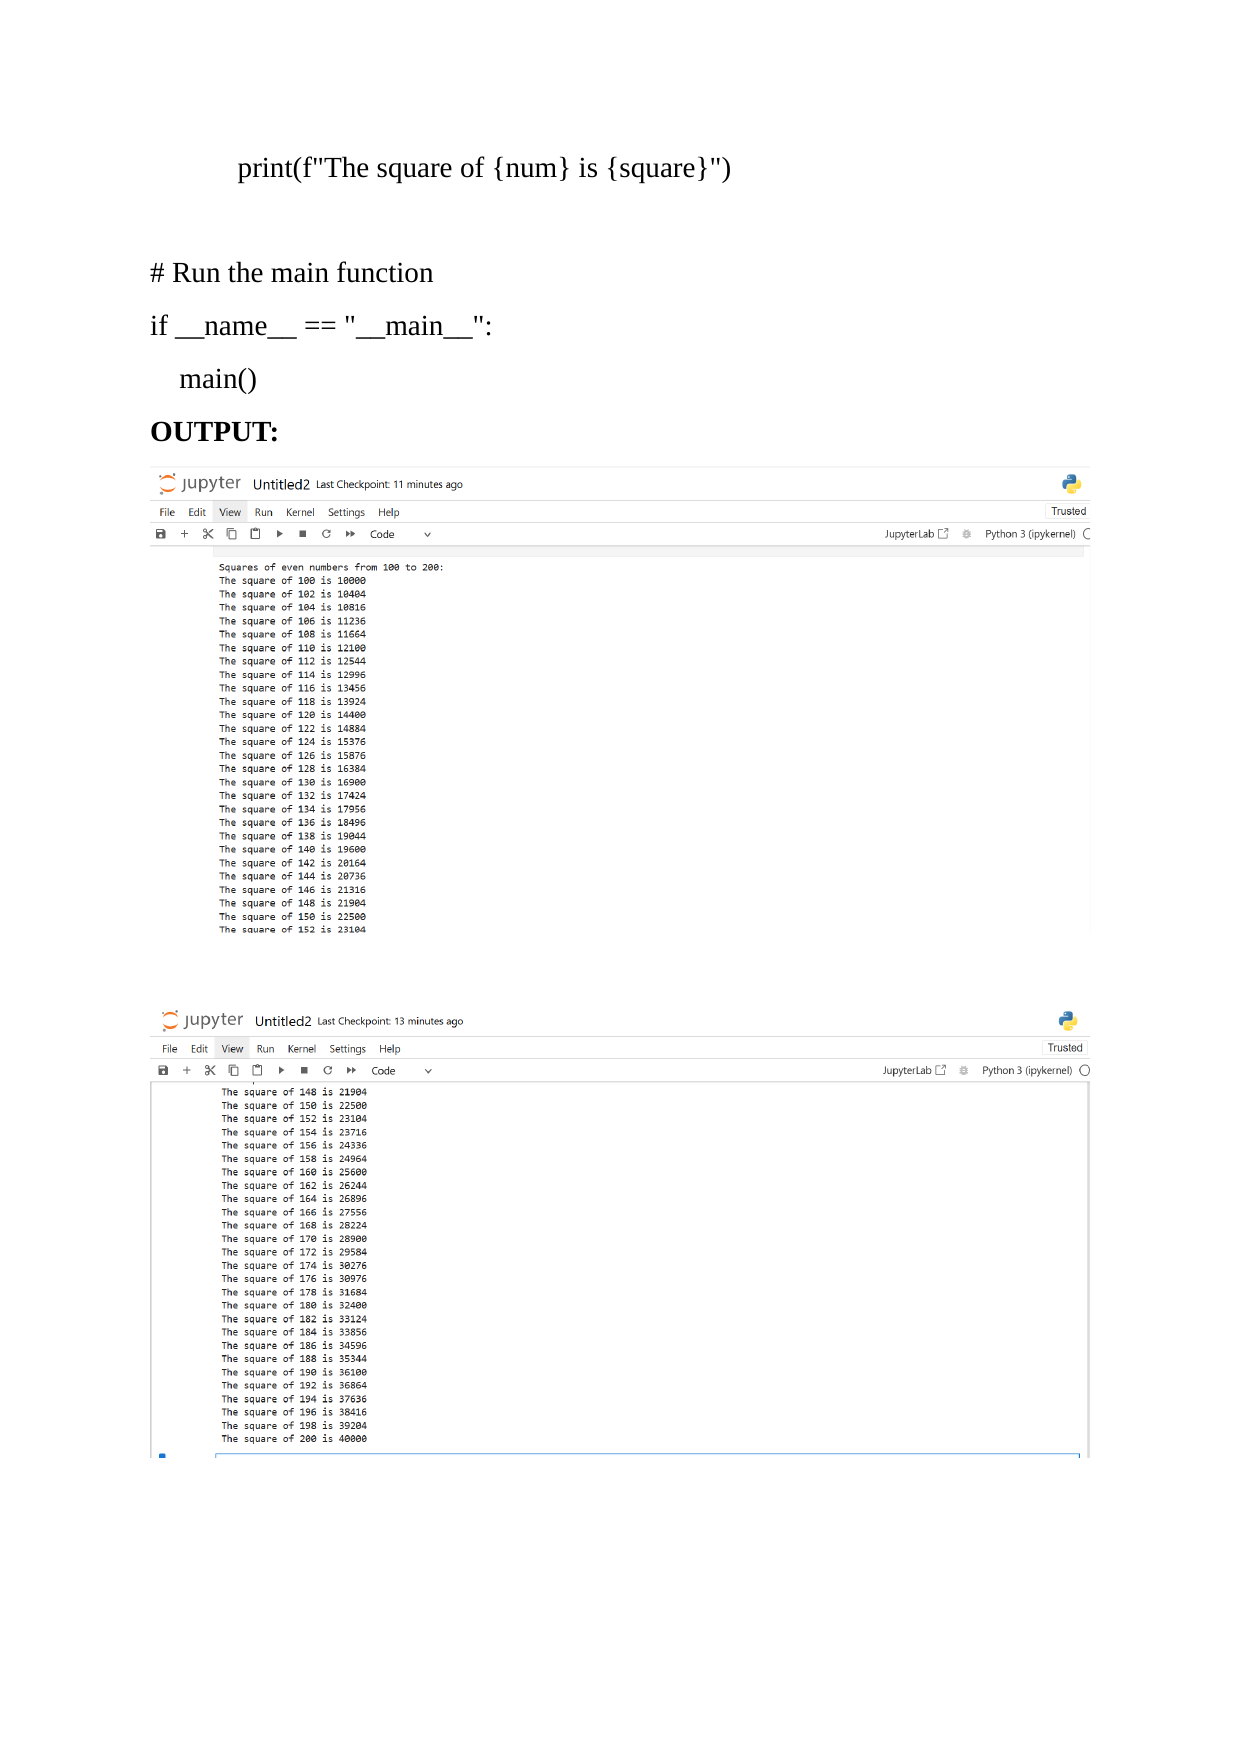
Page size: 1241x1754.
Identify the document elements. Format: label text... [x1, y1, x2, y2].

text # Run the main function [150, 256, 1090, 289]
text if __name__ == "__main__": [150, 308, 1090, 342]
text OUTPUT: [150, 414, 1090, 448]
picture [150, 1004, 1091, 1458]
text main() [150, 361, 1090, 395]
picture [150, 466, 1091, 933]
text print(f"The square of {num} is {square}") [150, 150, 1090, 183]
